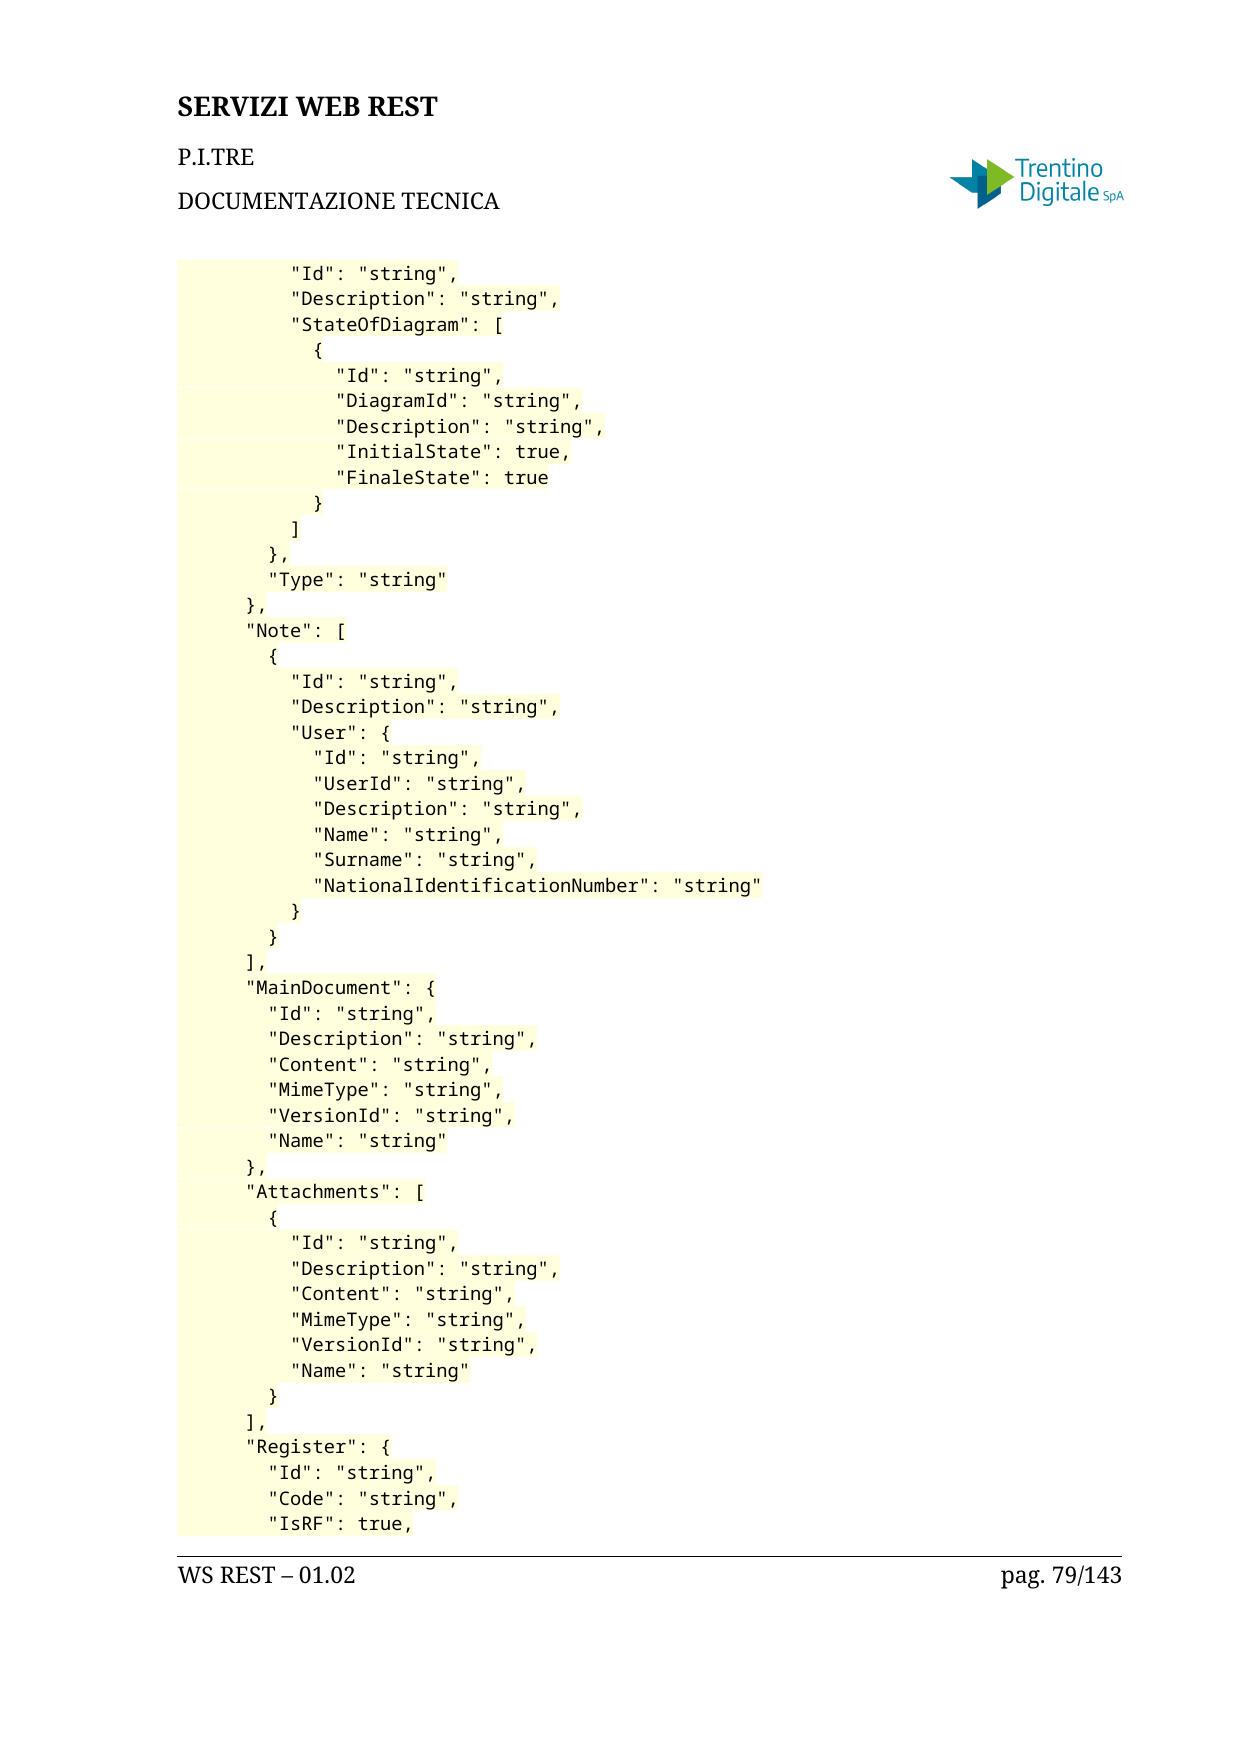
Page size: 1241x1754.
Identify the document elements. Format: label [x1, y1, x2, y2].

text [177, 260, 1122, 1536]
picture [949, 158, 1124, 209]
